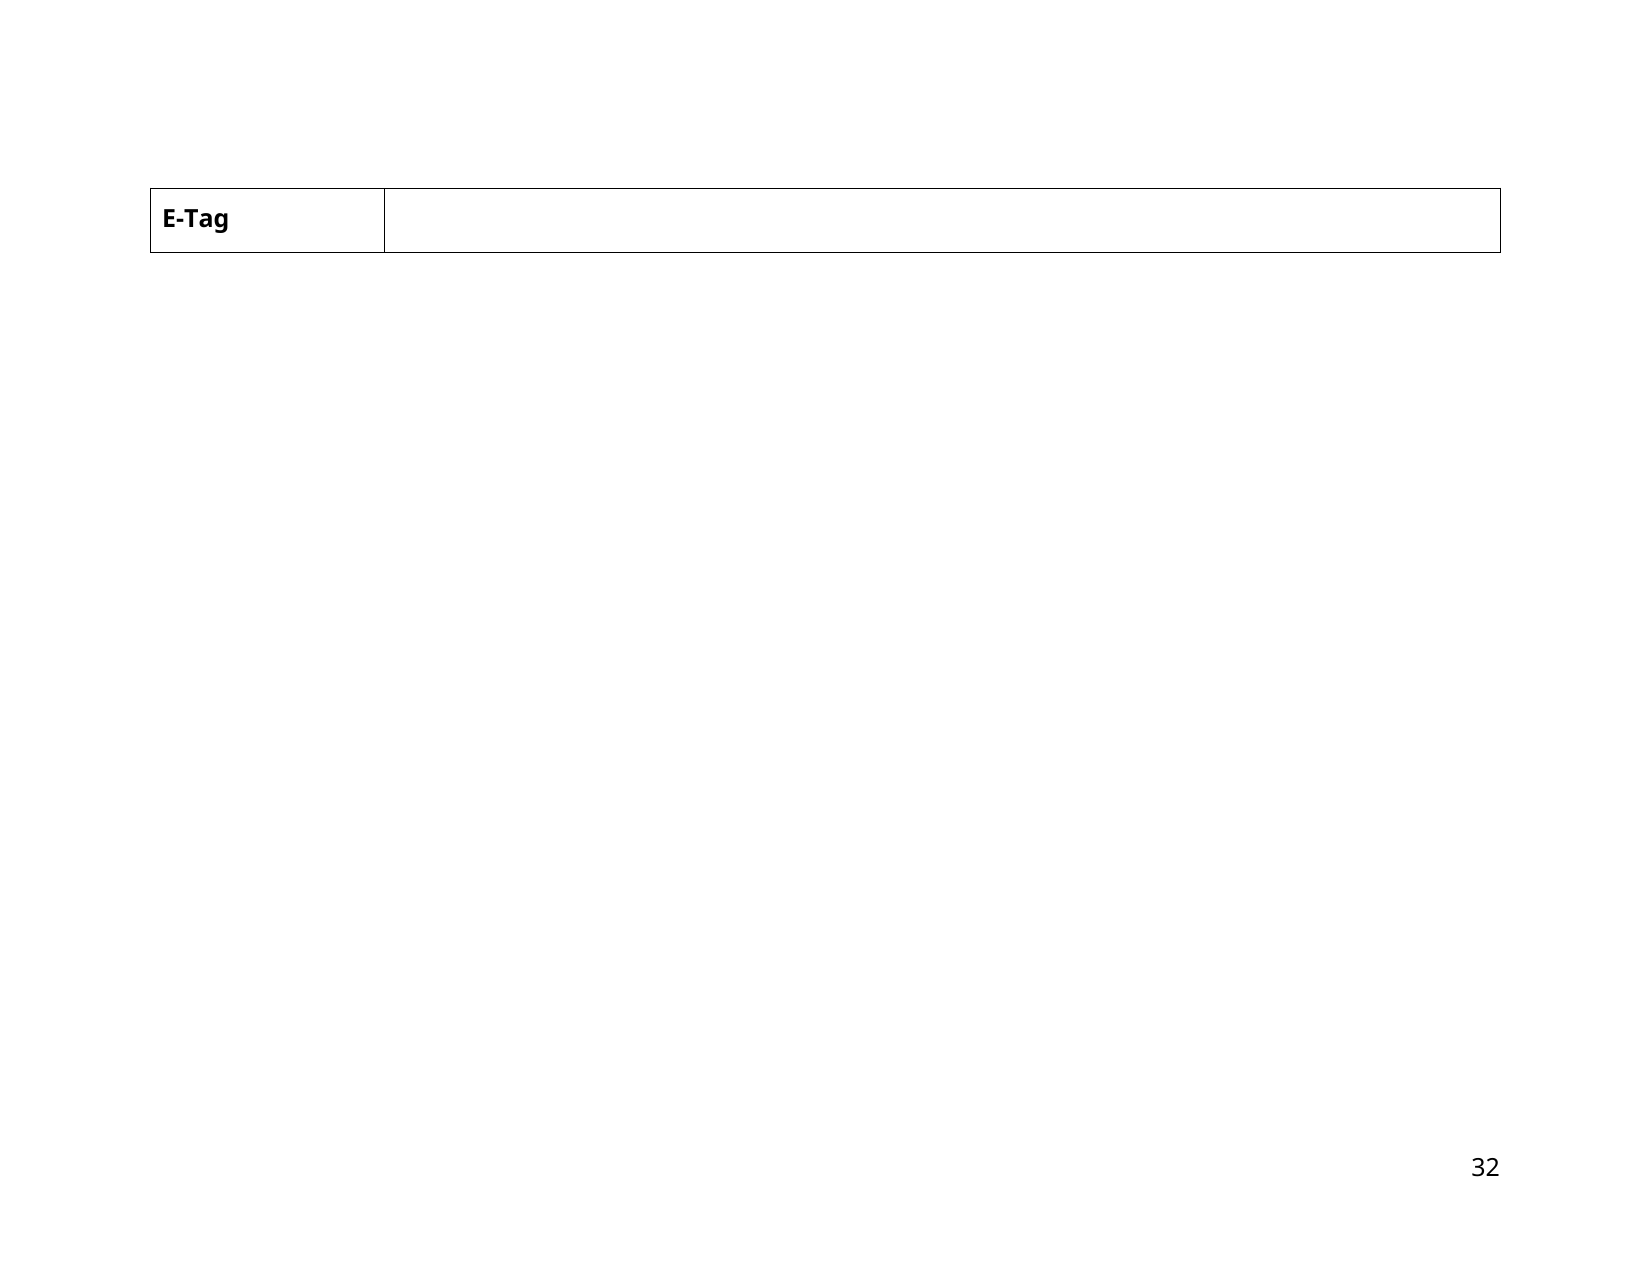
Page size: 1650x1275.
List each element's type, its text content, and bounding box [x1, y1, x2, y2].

table_cell E-Tag [151, 189, 384, 252]
table_cell [385, 189, 1500, 252]
